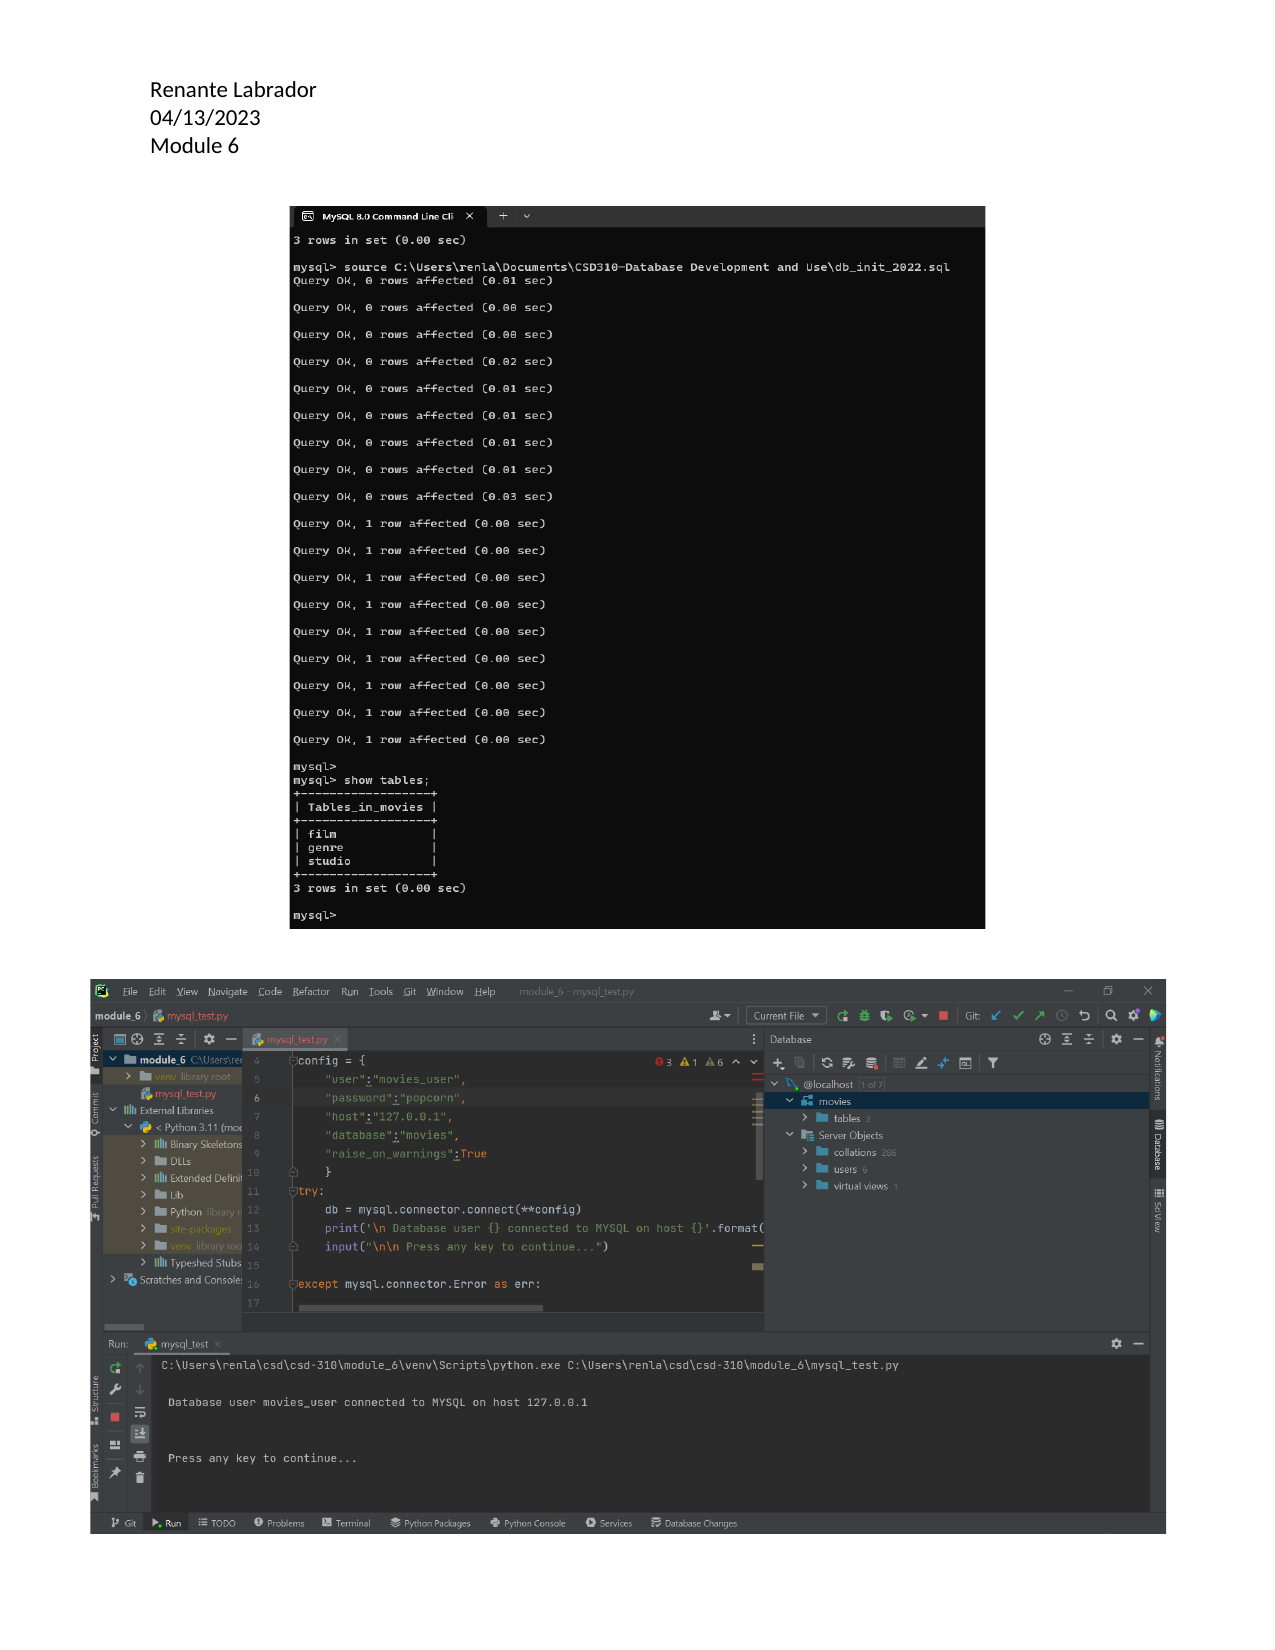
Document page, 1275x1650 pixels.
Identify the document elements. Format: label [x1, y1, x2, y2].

picture [289, 206, 986, 929]
picture [90, 979, 1167, 1534]
